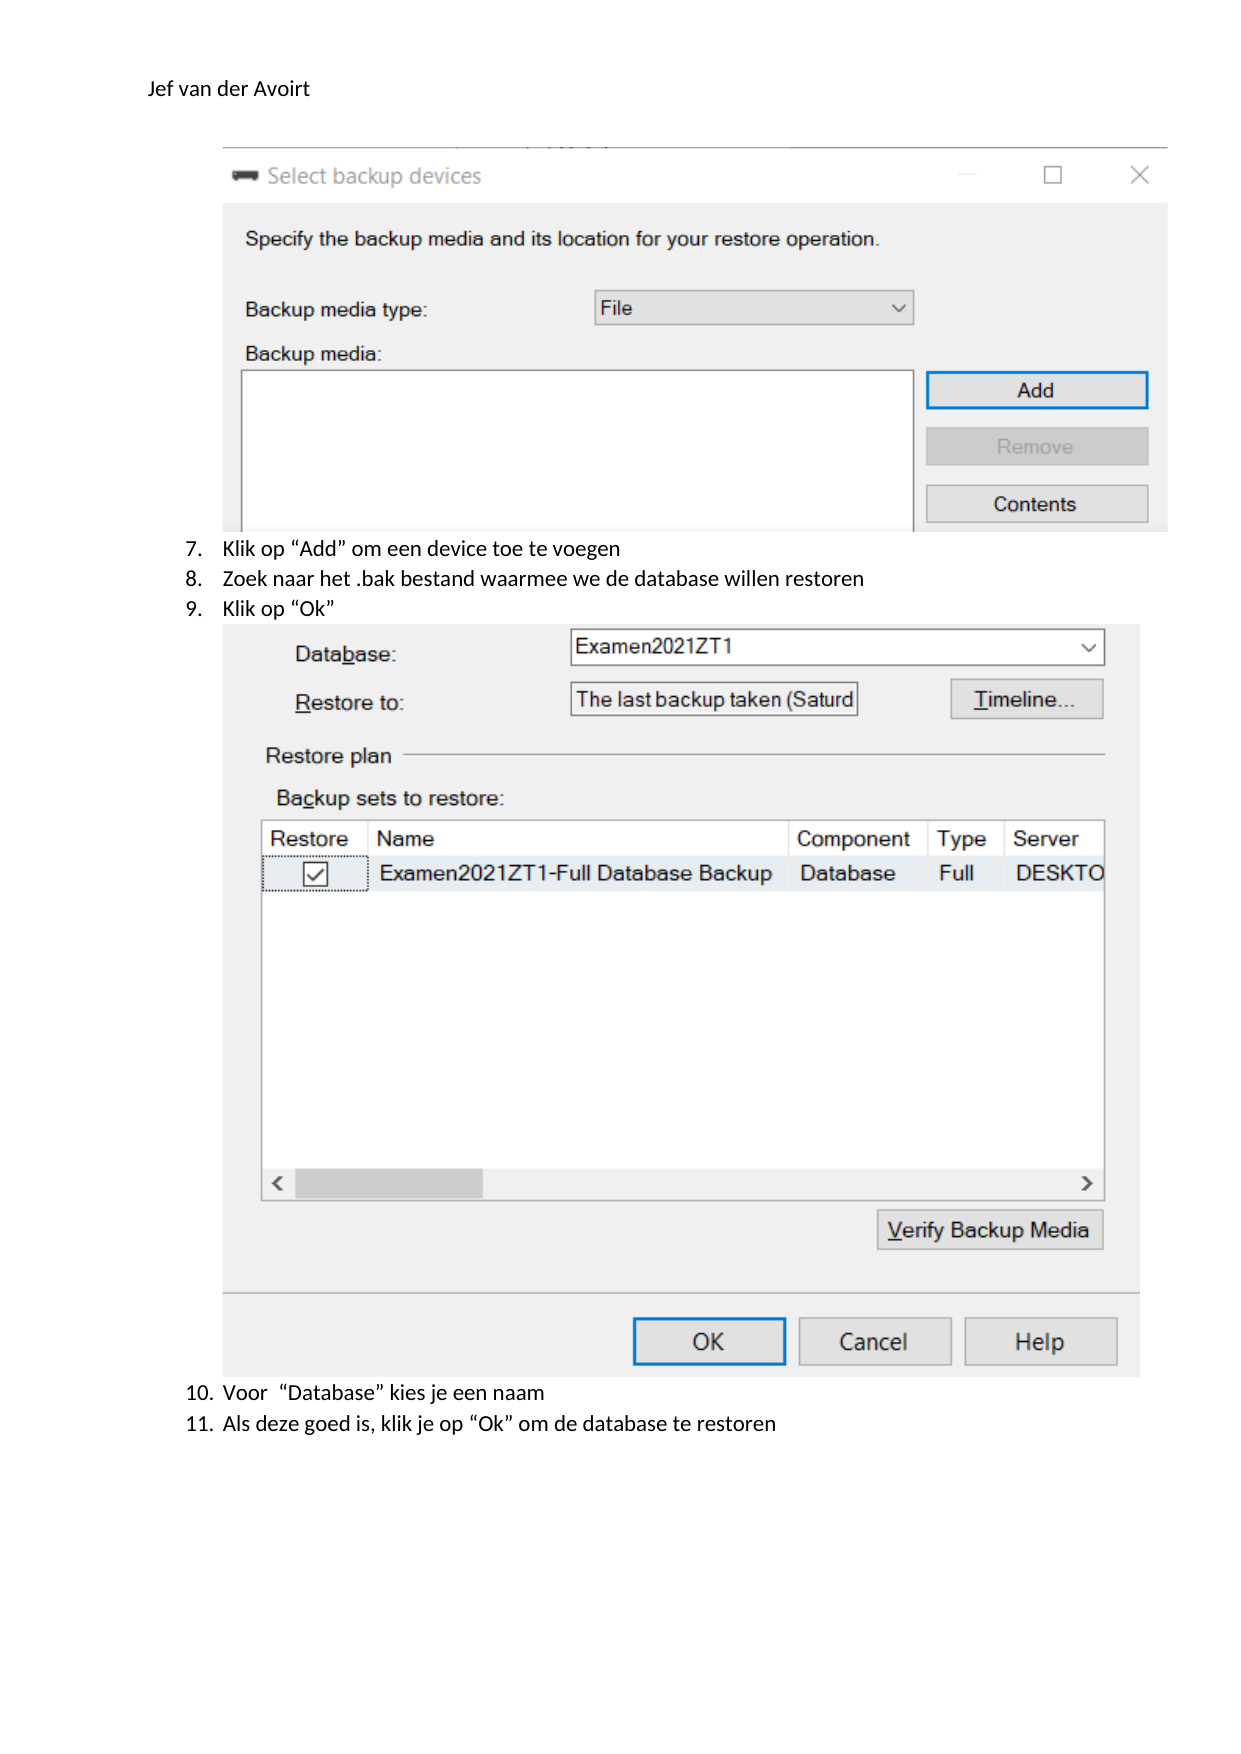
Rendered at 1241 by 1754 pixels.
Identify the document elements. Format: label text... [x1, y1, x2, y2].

list Klik op “Add” om een device toe te voegen [185, 534, 1093, 562]
list Klik op “Ok” [185, 594, 1093, 622]
list Zoek naar het .bak bestand waarmee we de database willen restoren [185, 564, 1093, 592]
picture [222, 624, 1140, 1377]
picture [222, 147, 1168, 532]
list Als deze goed is, klik je op “Ok” om de database te restoren [185, 1409, 1093, 1437]
list Voor “Database” kies je een naam [185, 1378, 1093, 1406]
